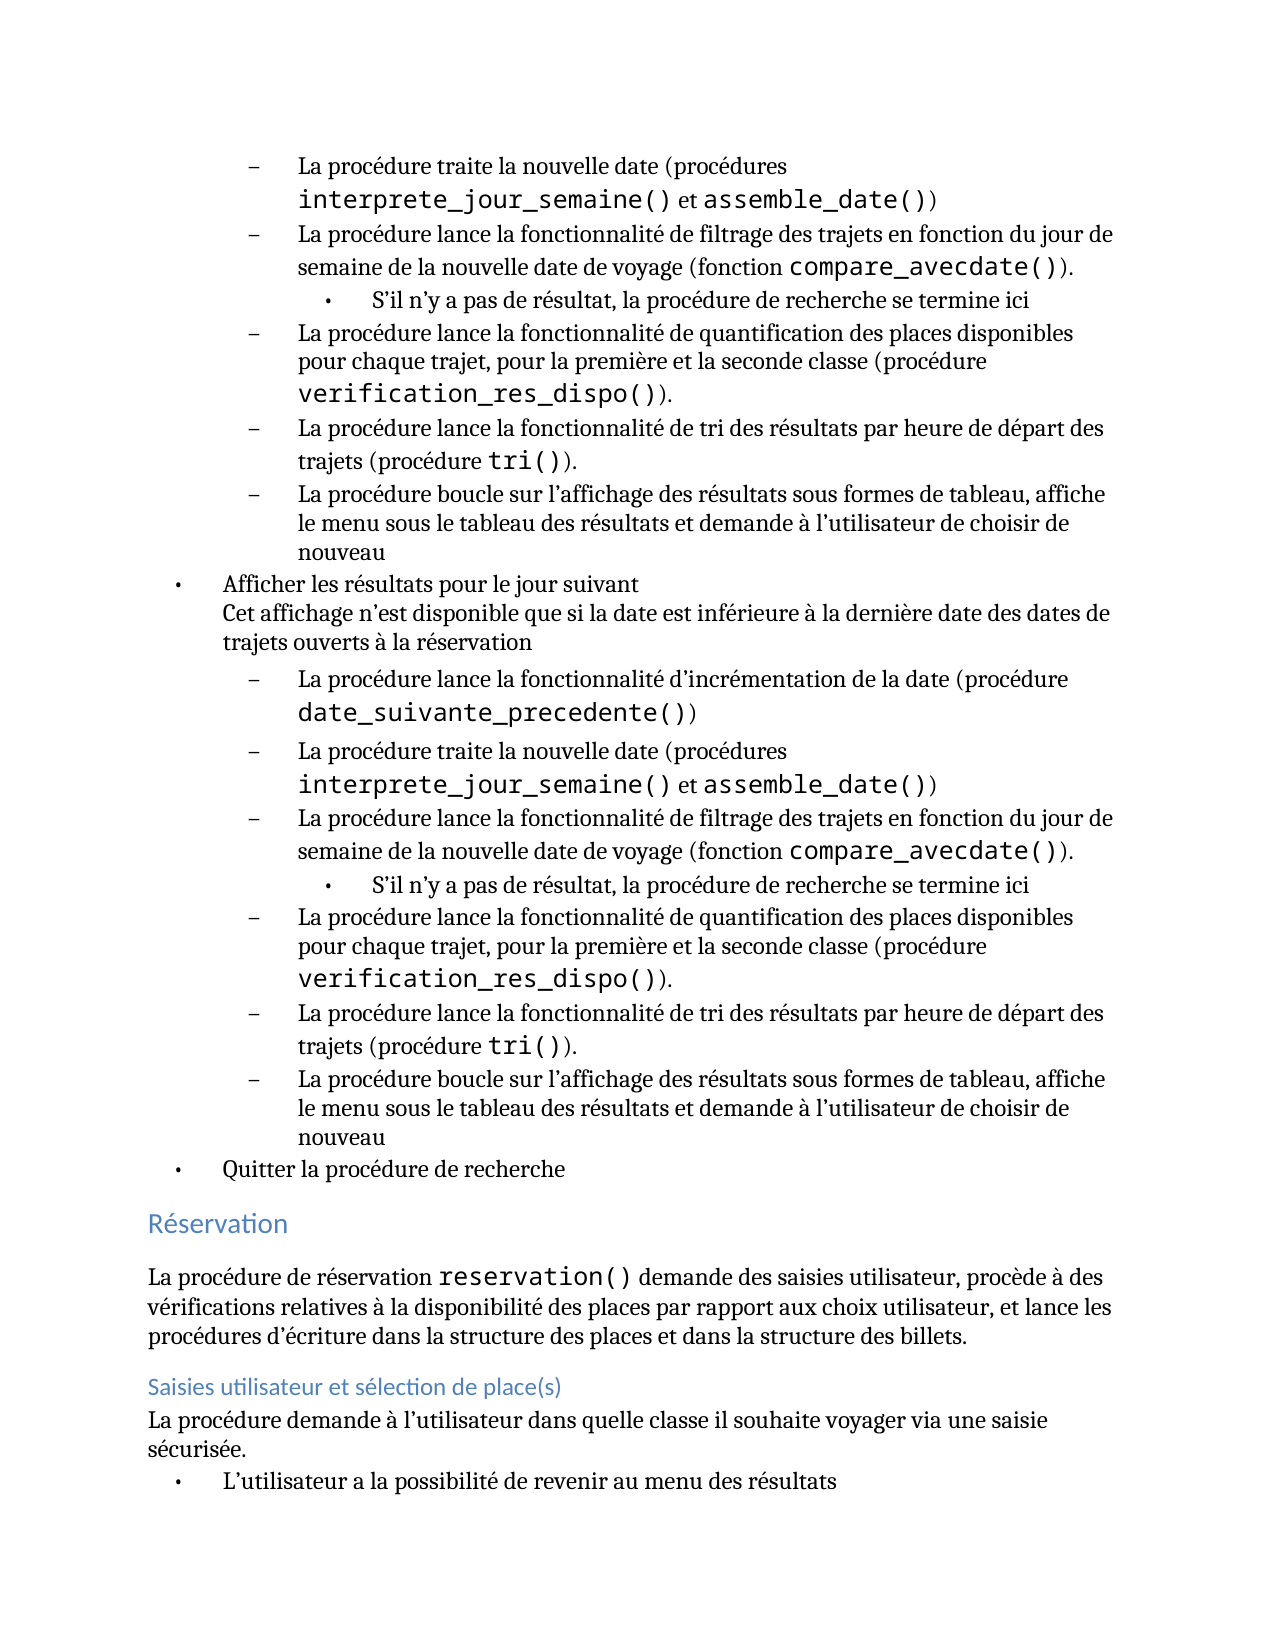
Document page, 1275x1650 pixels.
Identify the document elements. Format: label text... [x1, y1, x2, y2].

list La procédure boucle sur l’affichage des résultats sous formes de tableau, affiche le menu sous le tableau des résultats et demande à l’utilisateur de choisir de nouveau [248, 1065, 1127, 1151]
list L’utilisateur a la possibilité de revenir au menu des résultats [173, 1467, 1127, 1496]
list La procédure lance la fonctionnalité de filtrage des trajets en fonction du jour de semaine de la nouvelle date de voyage (fonction compare_avecdate()). [248, 219, 1127, 282]
list La procédure lance la fonctionnalité de tri des résultats par heure de départ des trajets (procédure tri()). [248, 998, 1127, 1061]
list La procédure lance la fonctionnalité de tri des résultats par heure de départ des trajets (procédure tri()). [248, 414, 1127, 477]
list S’il n’y a pas de résultat, la procédure de recherche se termine ici [323, 871, 1127, 899]
list La procédure traite la nouvelle date (procédures interprete_jour_semaine() et assemble_date()) [248, 148, 1127, 216]
list La procédure lance la fonctionnalité d’incrémentation de la date (procédure date_suivante_precedente()) [248, 660, 1127, 728]
list La procédure traite la nouvelle date (procédures interprete_jour_semaine() et assemble_date()) [248, 732, 1127, 800]
list S’il n’y a pas de résultat, la procédure de recherche se termine ici [323, 286, 1127, 315]
list Quitter la procédure de recherche [173, 1155, 1127, 1184]
subtitle Saisies utilisateur et sélection de place(s) [148, 1371, 1127, 1402]
list La procédure boucle sur l’affichage des résultats sous formes de tableau, affiche le menu sous le tableau des résultats et demande à l’utilisateur de choisir de nouveau [248, 480, 1127, 567]
list La procédure lance la fonctionnalité de quantification des places disponibles pour chaque trajet, pour la première et la seconde classe (procédure verification_res_dispo()). [248, 903, 1127, 995]
text La procédure de réservation reservation() demande des saisies utilisateur, procède à des vérifications relatives à la disponibilité des places par rapport aux choix utilisateur, et lance les procédures d’écriture dans la structure des places et dans la structure des billets. [148, 1259, 1127, 1351]
list Afficher les résultats pour le jour suivant Cet affichage n’est disponible que si la date est inférieure à la dernière date des dates de trajets ouverts à la réservation [173, 570, 1127, 657]
list La procédure lance la fonctionnalité de filtrage des trajets en fonction du jour de semaine de la nouvelle date de voyage (fonction compare_avecdate()). [248, 804, 1127, 867]
text La procédure demande à l’utilisateur dans quelle classe il souhaite voyager via une saisie sécurisée. [148, 1406, 1127, 1463]
list La procédure lance la fonctionnalité de quantification des places disponibles pour chaque trajet, pour la première et la seconde classe (procédure verification_res_dispo()). [248, 318, 1127, 410]
subtitle Réservation [148, 1205, 1127, 1240]
